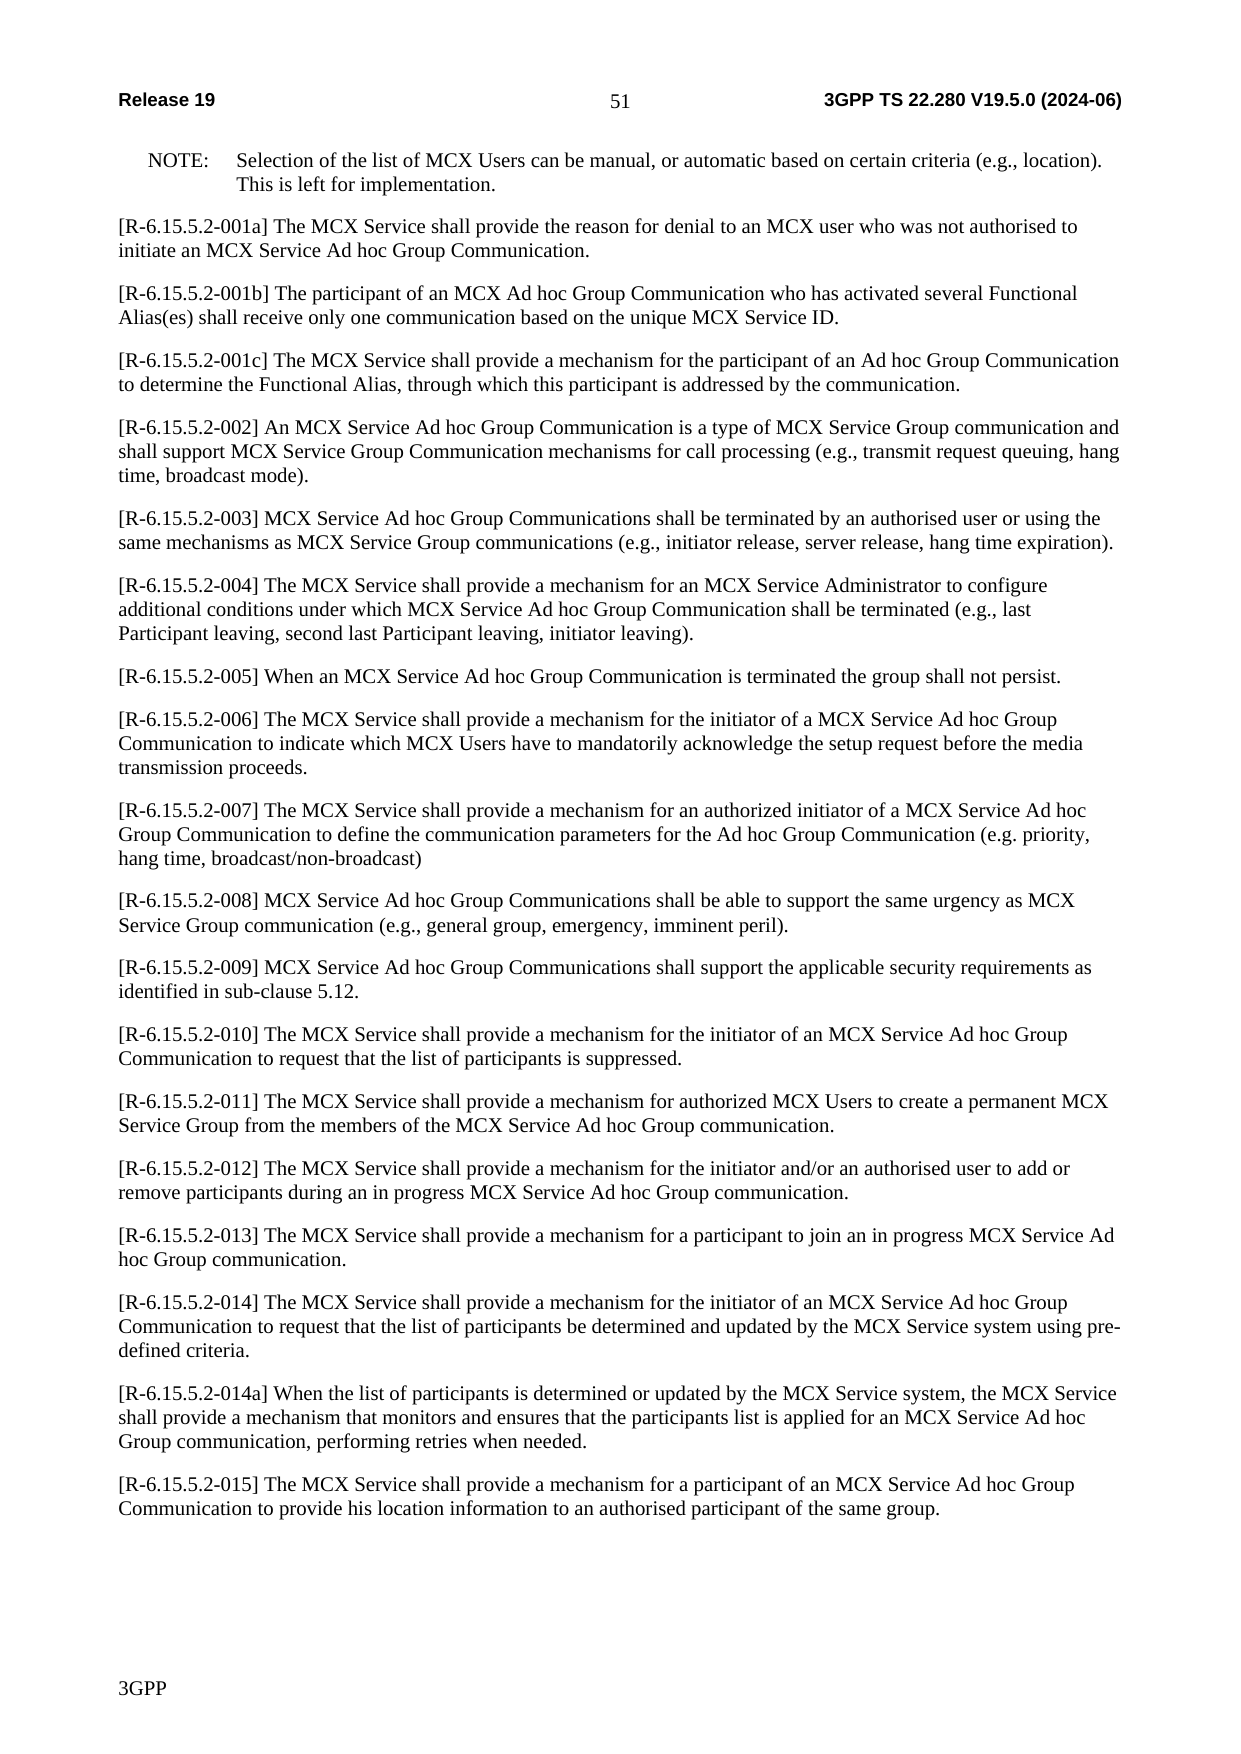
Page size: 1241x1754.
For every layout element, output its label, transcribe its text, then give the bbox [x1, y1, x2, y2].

text [R-6.15.5.2-011] The MCX Service shall provide a mechanism for authorized MCX Users to create a permanent MCX Service Group from the members of the MCX Service Ad hoc Group communication. [118, 1089, 1122, 1137]
text [R-6.15.5.2-014a] When the list of participants is determined or updated by the MCX Service system, the MCX Service shall provide a mechanism that monitors and ensures that the participants list is applied for an MCX Service Ad hoc Group communication, performing retries when needed. [118, 1381, 1122, 1453]
text [R-6.15.5.2-015] The MCX Service shall provide a mechanism for a participant of an MCX Service Ad hoc Group Communication to provide his location information to an authorised participant of the same group. [118, 1472, 1122, 1520]
text [R-6.15.5.2-014] The MCX Service shall provide a mechanism for the initiator of an MCX Service Ad hoc Group Communication to request that the list of participants be determined and updated by the MCX Service system using pre-defined criteria. [118, 1290, 1122, 1362]
text [R-6.15.5.2-006] The MCX Service shall provide a mechanism for the initiator of a MCX Service Ad hoc Group Communication to indicate which MCX Users have to mandatorily acknowledge the setup request before the media transmission proceeds. [118, 707, 1122, 779]
text [R-6.15.5.2-005] When an MCX Service Ad hoc Group Communication is terminated the group shall not persist. [118, 664, 1122, 688]
text [R-6.15.5.2-001b] The participant of an MCX Ad hoc Group Communication who has activated several Functional Alias(es) shall receive only one communication based on the unique MCX Service ID. [118, 281, 1122, 329]
text [R-6.15.5.2-004] The MCX Service shall provide a mechanism for an MCX Service Administrator to configure additional conditions under which MCX Service Ad hoc Group Communication shall be terminated (e.g., last Participant leaving, second last Participant leaving, initiator leaving). [118, 573, 1122, 645]
text [R-6.15.5.2-012] The MCX Service shall provide a mechanism for the initiator and/or an authorised user to add or remove participants during an in progress MCX Service Ad hoc Group communication. [118, 1156, 1122, 1204]
text [R-6.15.5.2-003] MCX Service Ad hoc Group Communications shall be terminated by an authorised user or using the same mechanisms as MCX Service Group communications (e.g., initiator release, server release, hang time expiration). [118, 506, 1122, 554]
text [R-6.15.5.2-009] MCX Service Ad hoc Group Communications shall support the applicable security requirements as identified in sub-clause 5.12. [118, 955, 1122, 1003]
text NOTE: Selection of the list of MCX Users can be manual, or automatic based on certain criteria (e.g., location). This is left for implementation. [148, 147, 1122, 196]
text [R-6.15.5.2-010] The MCX Service shall provide a mechanism for the initiator of an MCX Service Ad hoc Group Communication to request that the list of participants is suppressed. [118, 1022, 1122, 1070]
text [R-6.15.5.2-008] MCX Service Ad hoc Group Communications shall be able to support the same urgency as MCX Service Group communication (e.g., general group, emergency, imminent peril). [118, 888, 1122, 937]
text [R-6.15.5.2-001a] The MCX Service shall provide the reason for denial to an MCX user who was not authorised to initiate an MCX Service Ad hoc Group Communication. [118, 214, 1122, 262]
text [R-6.15.5.2-002] An MCX Service Ad hoc Group Communication is a type of MCX Service Group communication and shall support MCX Service Group Communication mechanisms for call processing (e.g., transmit request queuing, hang time, broadcast mode). [118, 415, 1122, 487]
text [R-6.15.5.2-007] The MCX Service shall provide a mechanism for an authorized initiator of a MCX Service Ad hoc Group Communication to define the communication parameters for the Ad hoc Group Communication (e.g. priority, hang time, broadcast/non-broadcast) [118, 797, 1122, 870]
text [R-6.15.5.2-013] The MCX Service shall provide a mechanism for a participant to join an in progress MCX Service Ad hoc Group communication. [118, 1223, 1122, 1271]
text [R-6.15.5.2-001c] The MCX Service shall provide a mechanism for the participant of an Ad hoc Group Communication to determine the Functional Alias, through which this participant is addressed by the communication. [118, 348, 1122, 396]
